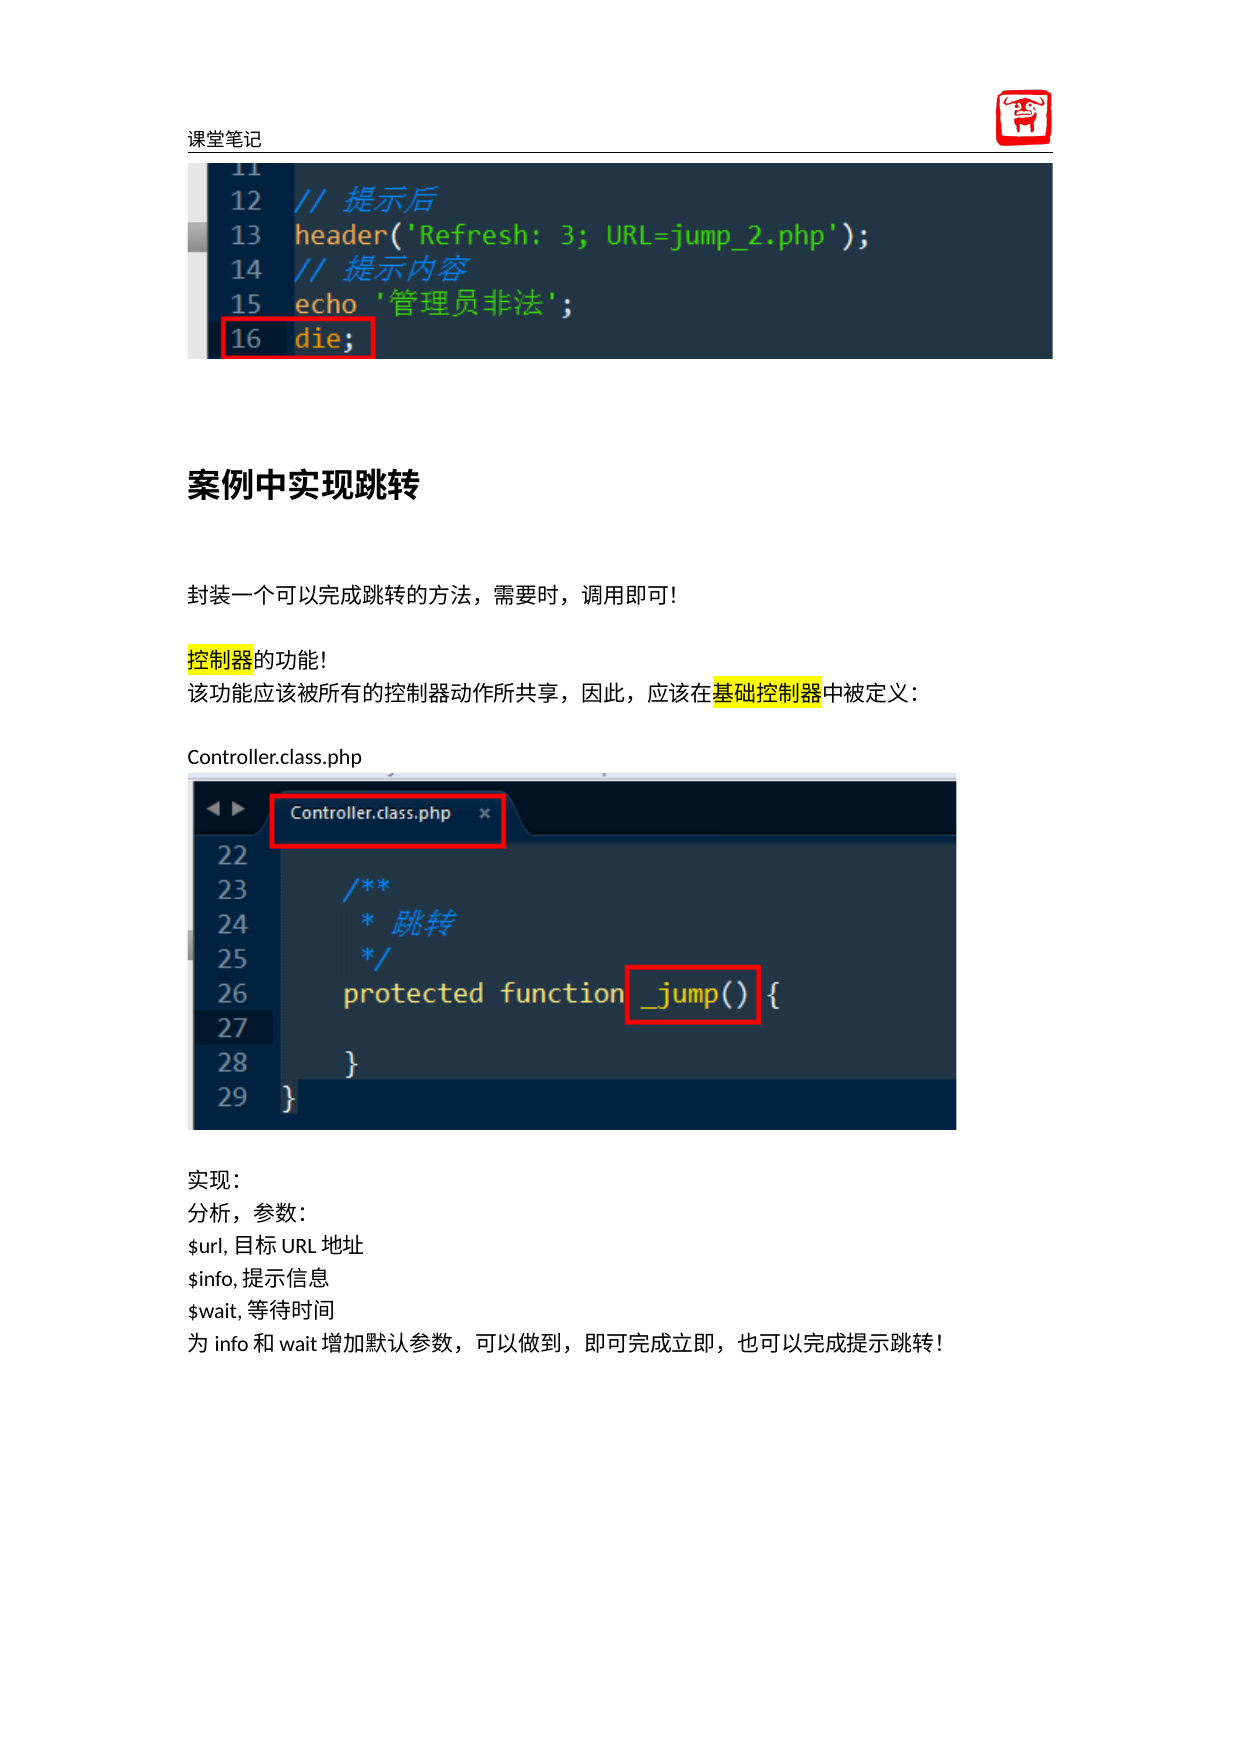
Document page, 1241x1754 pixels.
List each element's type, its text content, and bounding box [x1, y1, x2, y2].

subtitle 案例中实现跳转 [187, 451, 1053, 516]
picture [187, 163, 1053, 359]
text 实现： [187, 1163, 1053, 1196]
text 该功能应该被所有的控制器动作所共享，因此，应该在基础控制器中被定义： [187, 676, 713, 708]
picture [994, 88, 1053, 147]
text $wait, 等待时间 [187, 1293, 1053, 1326]
text 为 info和wait增加默认参数，可以做到，即可完成立即，也可以完成提示跳转！ [187, 1326, 1053, 1358]
text Controller.class.php [187, 741, 1053, 773]
text $info, 提示信息 [187, 1261, 1053, 1293]
picture [187, 773, 957, 1130]
text 分析，参数： [187, 1196, 1053, 1228]
text 控制器的功能！ [187, 643, 1053, 676]
text 该功能应该被所有的控制器动作所共享，因此，应该在基础控制器中被定义： [822, 676, 1053, 708]
text $url, 目标URL地址 [187, 1228, 1053, 1261]
text 封装一个可以完成跳转的方法，需要时，调用即可！ [187, 578, 1053, 611]
